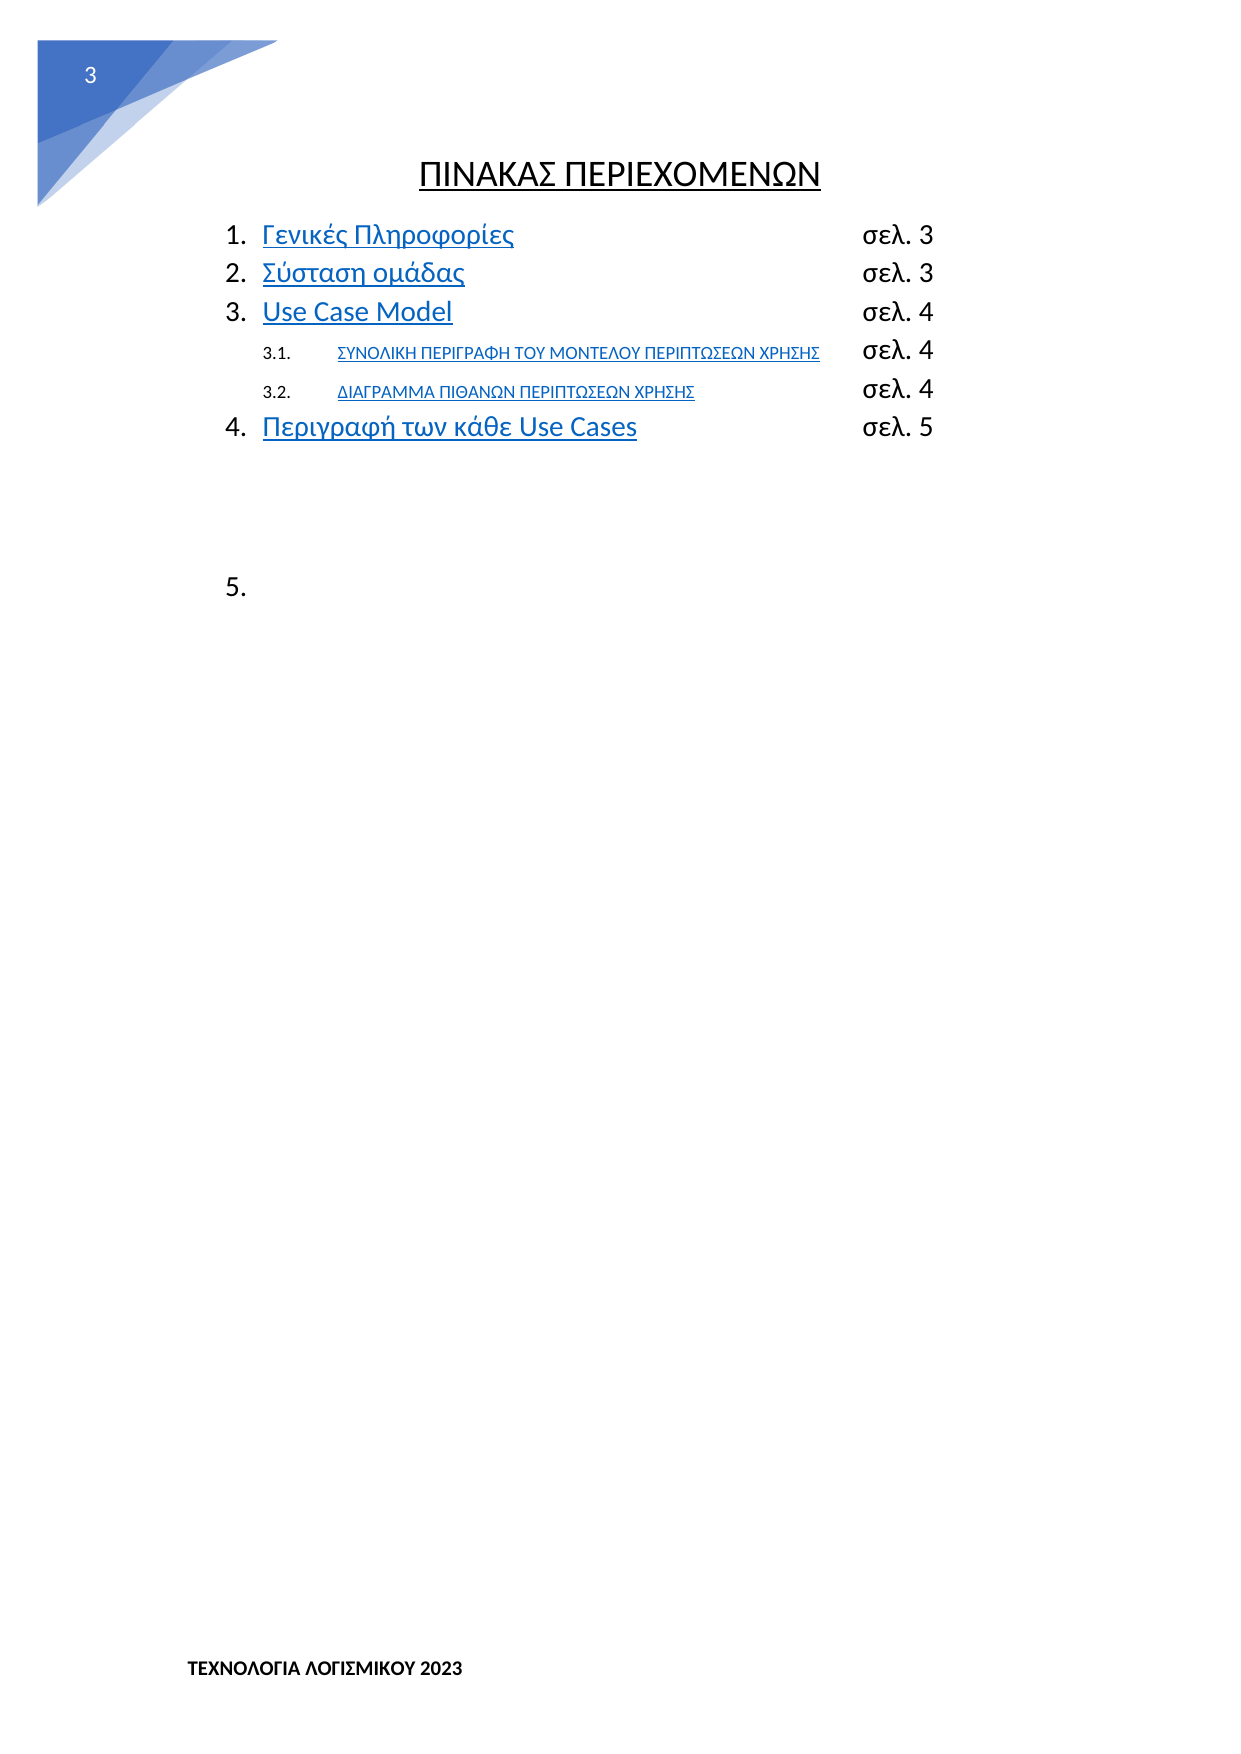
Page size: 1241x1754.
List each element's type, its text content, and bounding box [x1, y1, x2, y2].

list ΣΥΝΟΛΙΚΗ ΠΕΡΙΓΡΑΦΗ ΤΟΥ ΜΟΝΤΕΛΟΥ ΠΕΡΙΠΤΩΣΕΩΝ ΧΡΗΣΗΣ σελ. 4 [262, 331, 1053, 367]
list Use Case Model σελ. 4 [225, 293, 1053, 329]
list Σύσταση ομάδας σελ. 3 [225, 254, 1053, 290]
list Περιγραφή των κάθε Use Cases σελ. 5 [225, 408, 1053, 444]
list ΔΙΑΓΡΑΜΜΑ ΠΙΘΑΝΩΝ ΠΕΡΙΠΤΩΣΕΩΝ ΧΡΗΣΗΣ σελ. 4 [262, 370, 1053, 406]
list Γενικές Πληροφορίες σελ. 3 [225, 216, 1053, 252]
text ΠΙΝΑΚΑΣ ΠΕΡΙΕΧΟΜΕΝΩΝ [187, 150, 1053, 196]
picture [37, 40, 279, 209]
